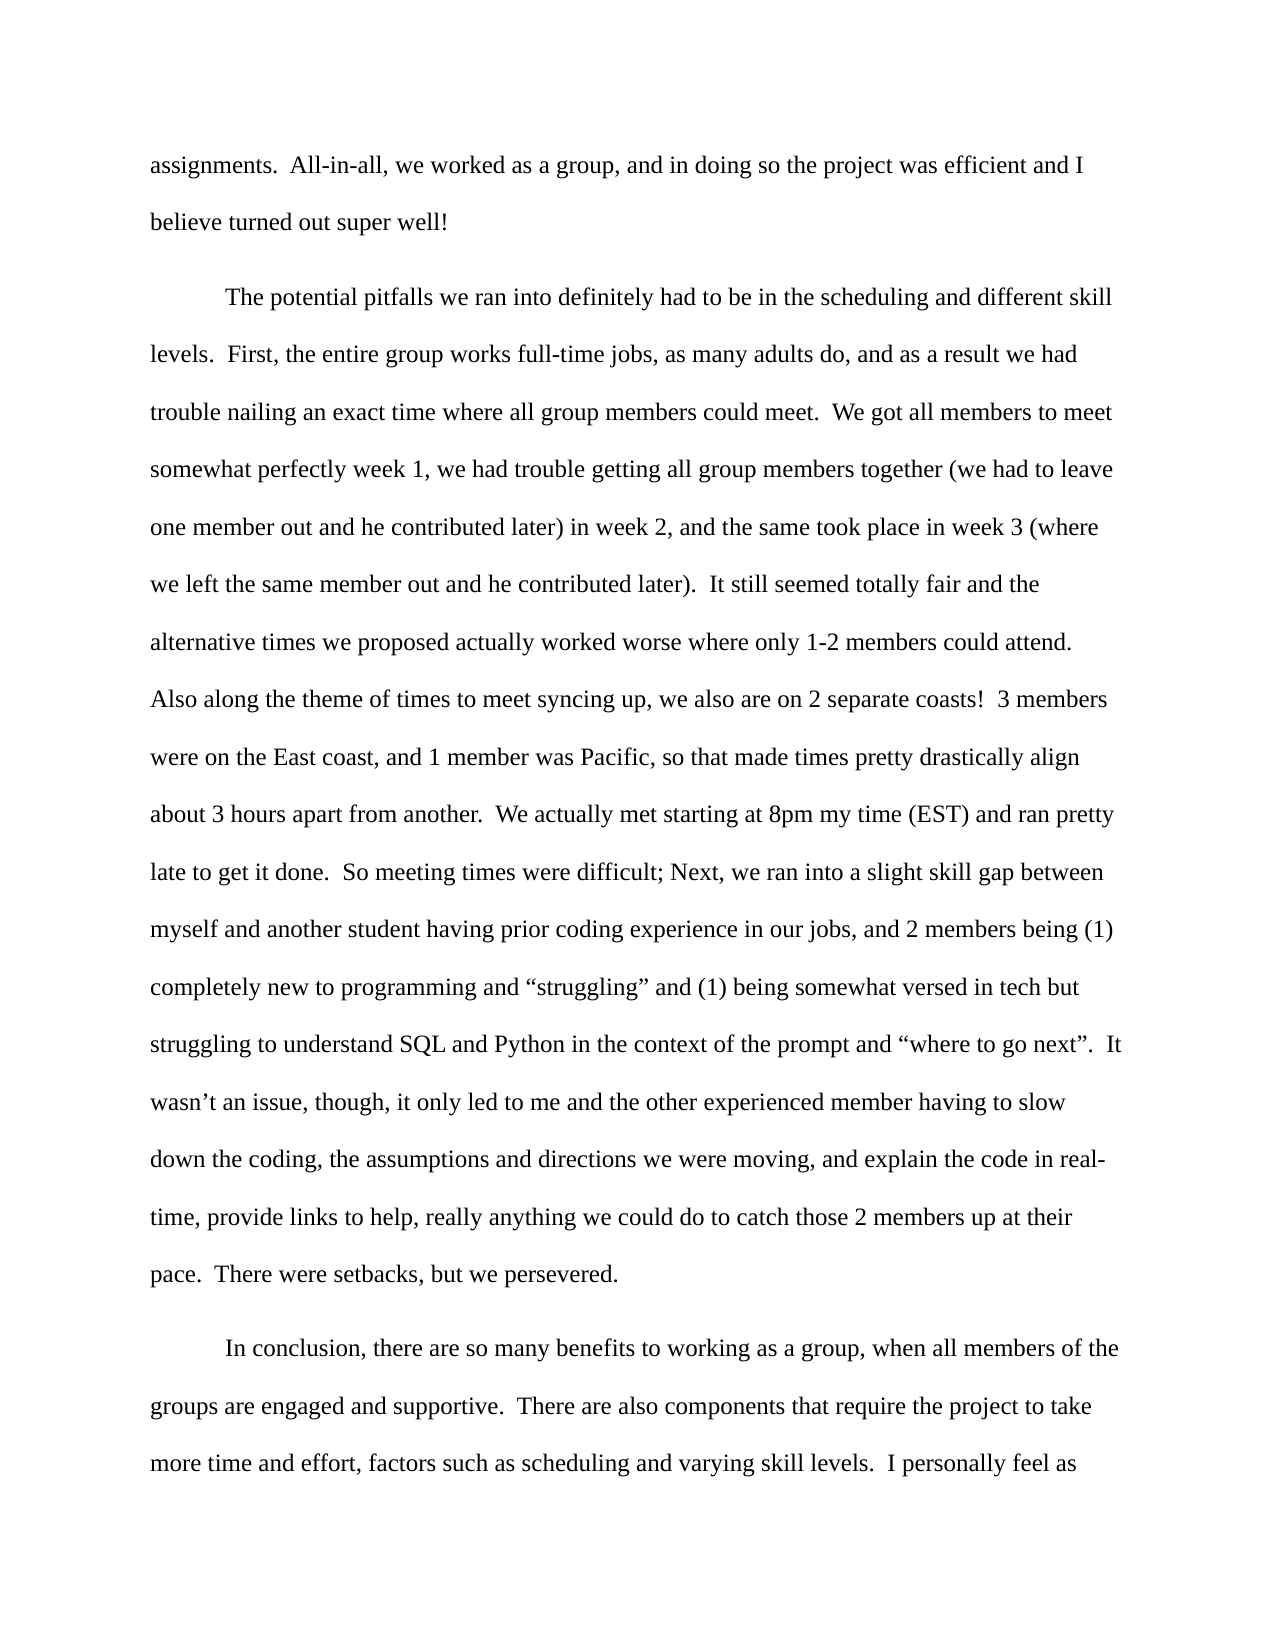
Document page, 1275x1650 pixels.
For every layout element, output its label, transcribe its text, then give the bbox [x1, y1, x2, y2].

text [150, 1333, 1125, 1477]
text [150, 150, 1125, 236]
text The potential pitfalls we ran into definitely had to be in the scheduling and different skill levels. First, the entire group works full-time jobs, as many adults do, and as a result we had trouble nailing an exact time where all group members could meet. We got all members to meet somewhat perfectly week 1, we had trouble getting all group members together (we had to leave one member out and he contributed later) in week 2, and the same took place in week 3 (where we left the same member out and he contributed later). It still seemed totally fair and the alternative times we proposed actually worked worse where only 1-2 members could attend. Also along the theme of times to meet syncing up, we also are on 2 separate coasts! 3 members were on the East coast, and 1 member was Pacific, so that made times pretty drastically align about 3 hours apart from another. We actually met starting at 8pm my time (EST) and ran pretty late to get it done. So meeting times were difficult; Next, we ran into a slight skill gap between myself and another student having prior coding experience in our jobs, and 2 members being (1) completely new to programming and “struggling” and (1) being somewhat versed in tech but struggling to understand SQL and Python in the context of the prompt and “where to go next”. It wasn’t an issue, though, it only led to me and the other experienced member having to slow down the coding, the assumptions and directions we were moving, and explain the code in real-time, provide links to help, really anything we could do to catch those 2 members up at their pace. There were setbacks, but we persevered. [150, 282, 1125, 1288]
